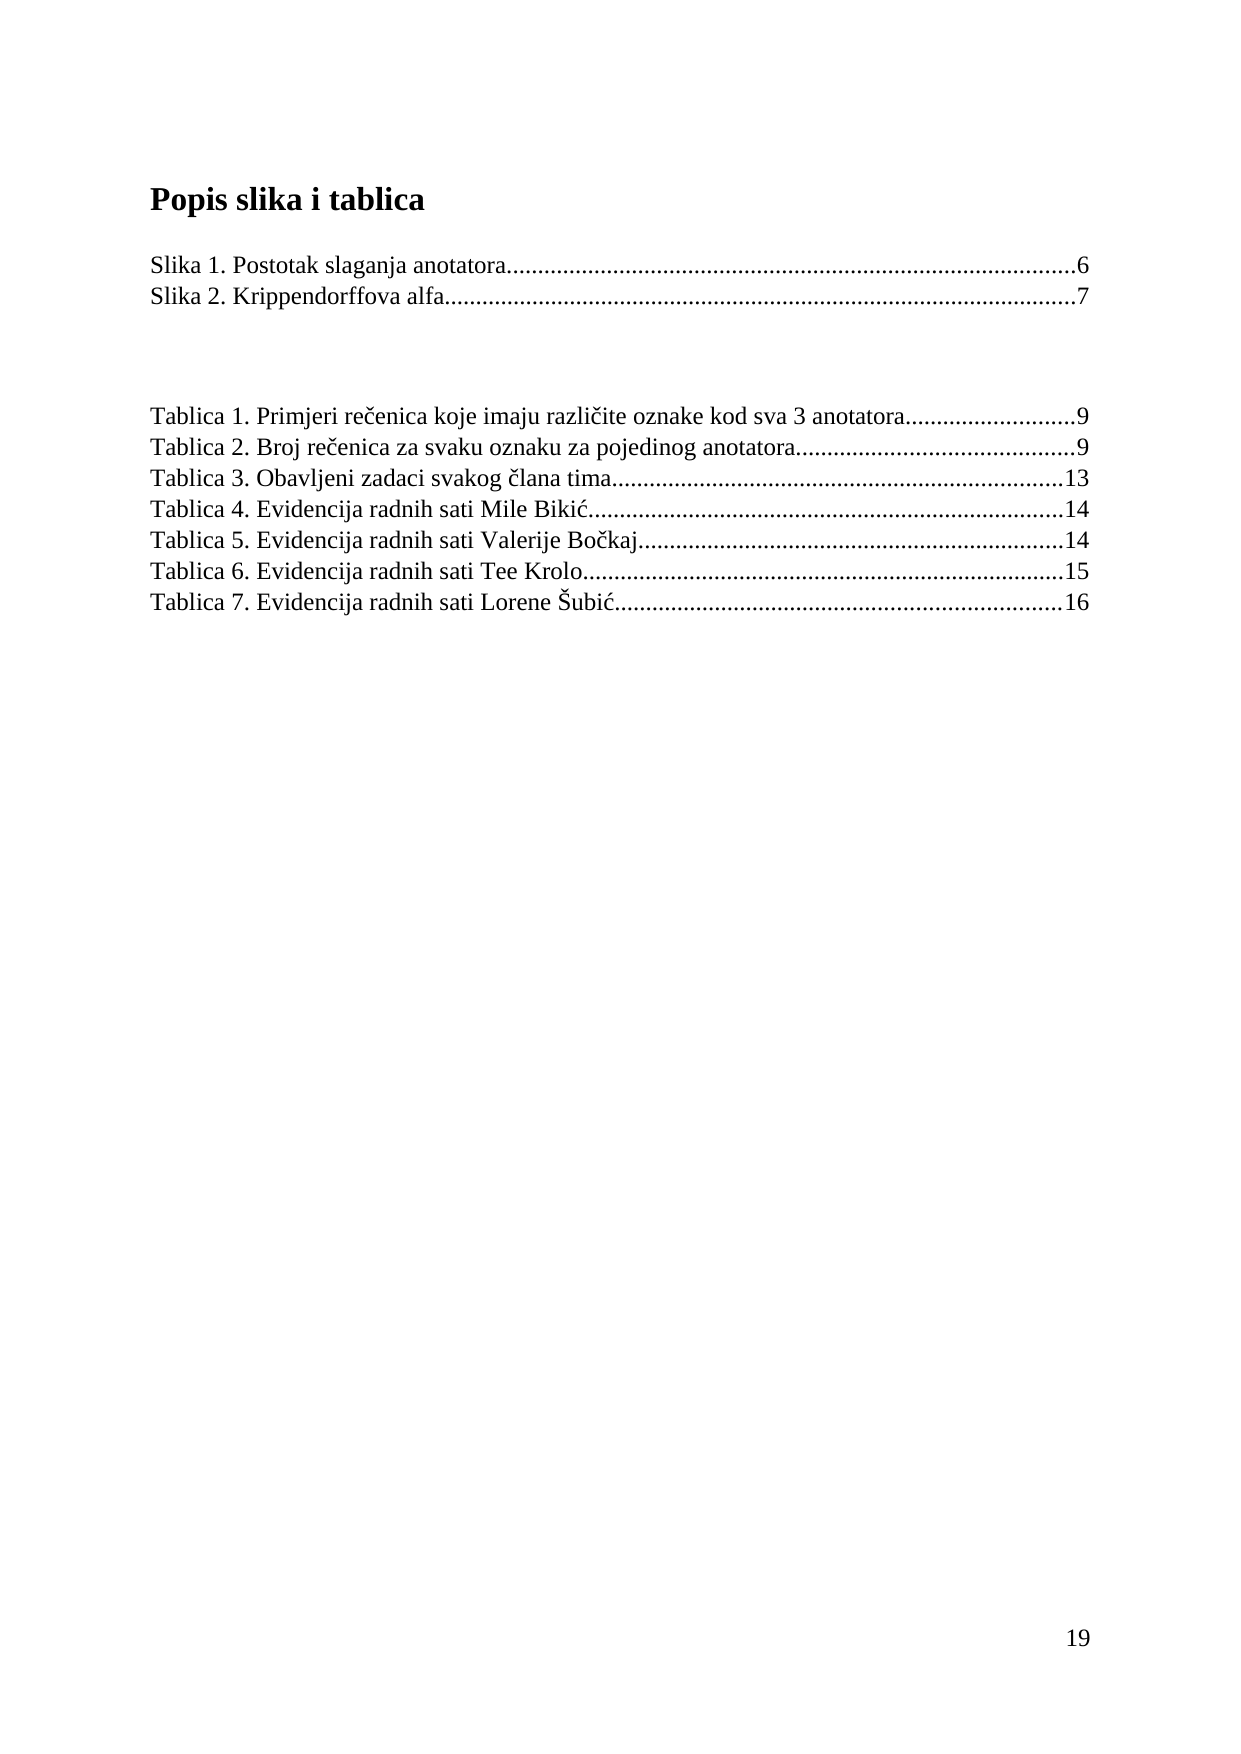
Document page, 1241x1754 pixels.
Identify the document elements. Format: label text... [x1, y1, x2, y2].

text Tablica 5. Evidencija radnih sati Valerije Bočkaj. 14 [150, 525, 1090, 554]
text Tablica 1. Primjeri rečenica koje imaju različite oznake kod sva 3 anotatora. 9 [150, 401, 1090, 430]
text Tablica 4. Evidencija radnih sati Mile Bikić. 14 [150, 494, 1090, 523]
subtitle Popis slika i tablica [150, 179, 1090, 217]
text Slika 1. Postotak slaganja anotatora. 6 [150, 250, 1090, 278]
text Tablica 6. Evidencija radnih sati Tee Krolo. 15 [150, 556, 1090, 585]
text Tablica 3. Obavljeni zadaci svakog člana tima. 13 [150, 463, 1090, 492]
text Slika 2. Krippendorffova alfa. 7 [150, 281, 1090, 309]
text Tablica 7. Evidencija radnih sati Lorene Šubić. 16 [150, 587, 1090, 616]
text Tablica 2. Broj rečenica za svaku oznaku za pojedinog anotatora. 9 [150, 432, 1090, 461]
